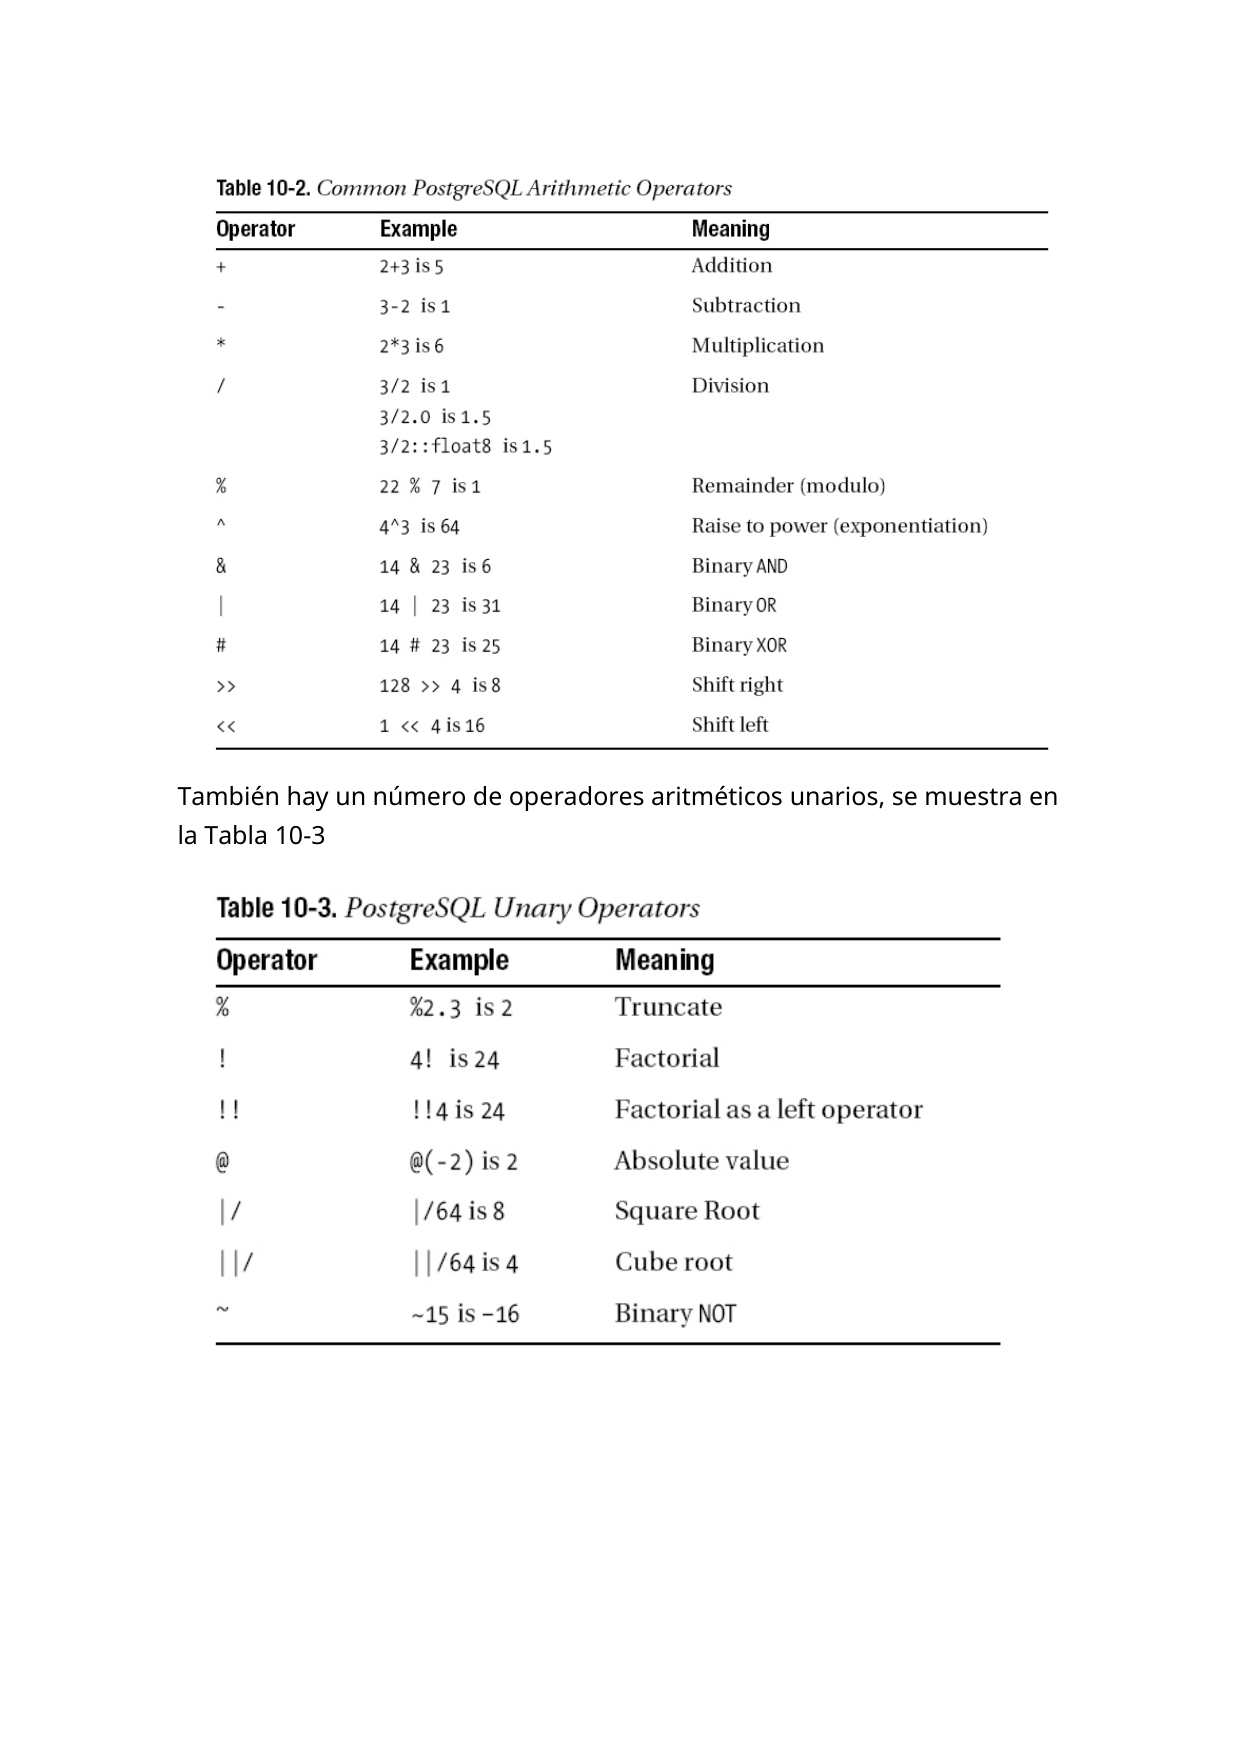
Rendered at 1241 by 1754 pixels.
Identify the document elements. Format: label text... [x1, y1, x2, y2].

text También hay un número de operadores aritméticos unarios, se muestra en la Tabla 10-3 [177, 778, 1063, 852]
picture [177, 147, 1063, 754]
picture [177, 877, 1063, 1352]
